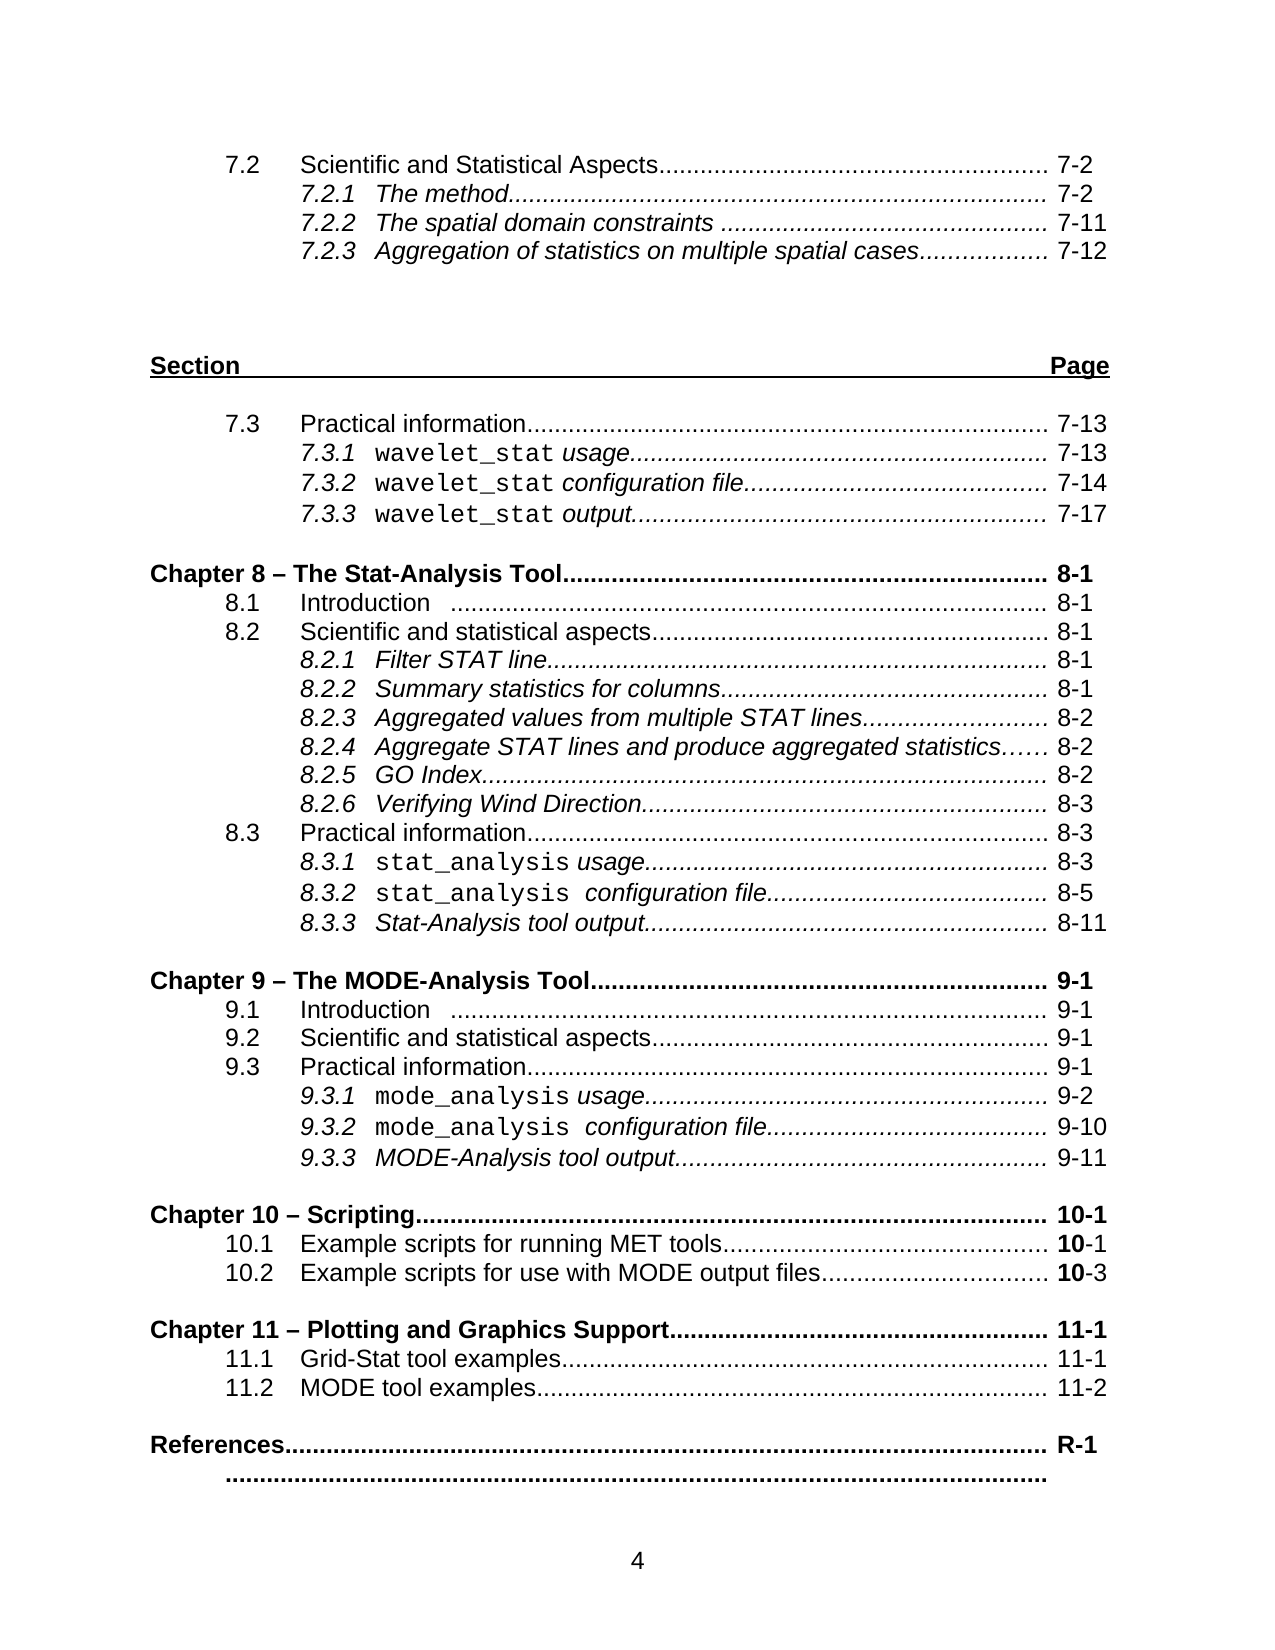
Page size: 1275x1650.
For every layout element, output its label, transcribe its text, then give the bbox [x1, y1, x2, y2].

text 8.2.3 Aggregated values from multiple STAT lines 8-2 [150, 703, 1125, 732]
text 9.3.1 mode_analysis usage 9-2 [150, 1081, 1125, 1112]
text 8.2.4 Aggregate STAT lines and produce aggregated statistics 8-2 [150, 732, 1125, 760]
text 7.2.1 The method 7-2 [150, 179, 1125, 207]
text 8.3 Practical information 8-3 [150, 818, 1125, 847]
text 8.2 Scientific and statistical aspects 8-1 [150, 617, 1125, 645]
text 8.1 Introduction 8-1 [150, 588, 1125, 617]
text Chapter 10 – Scripting 10-1 [150, 1200, 1125, 1229]
text 8.2.5 GO Index 8-2 [150, 760, 1125, 789]
text 7.3.2 wavelet_stat configuration file 7-14 [150, 468, 1125, 499]
text 7.3.3 wavelet_stat output 7-17 [150, 499, 1125, 530]
text 9.2 Scientific and statistical aspects 9-1 [150, 1023, 1125, 1052]
text 9.3.2 mode_analysis configuration file 9-10 [150, 1112, 1125, 1143]
text 11.2 MODE tool examples 11-2 [150, 1373, 1125, 1402]
text 11.1 Grid-Stat tool examples 11-1 [150, 1344, 1125, 1373]
text 9.3 Practical information 9-1 [150, 1052, 1125, 1081]
text 7.2.3 Aggregation of statistics on multiple spatial cases 7-12 [150, 236, 1125, 265]
text 8.3.3 Stat-Analysis tool output 8-11 [150, 908, 1125, 937]
text 8.3.1 stat_analysis usage 8-3 [150, 847, 1125, 877]
text 10.2 Example scripts for use with MODE output files 10-3 [150, 1258, 1125, 1287]
text 7.2.2 The spatial domain constraints 7-11 [150, 207, 1125, 236]
text Section Page [150, 351, 1125, 380]
text 7.3.1 wavelet_stat usage 7-13 [150, 437, 1125, 468]
text Chapter 11 – Plotting and Graphics Support 11-1 [150, 1315, 1125, 1344]
text 7.3 Practical information 7-13 [150, 409, 1125, 437]
text 9.1 Introduction 9-1 [150, 995, 1125, 1023]
text 8.2.6 Verifying Wind Direction 8-3 [150, 789, 1125, 818]
text Chapter 8 – The Stat-Analysis Tool 8-1 [150, 559, 1125, 588]
text References R-1 [150, 1430, 1125, 1488]
text Chapter 9 – The MODE-Analysis Tool 9-1 [150, 966, 1125, 995]
text 8.2.1 Filter STAT line 8-1 [150, 645, 1125, 674]
text 8.2.2 Summary statistics for columns 8-1 [150, 674, 1125, 703]
text 8.3.2 stat_analysis configuration file 8-5 [150, 877, 1125, 908]
text 7.2 Scientific and Statistical Aspects 7-2 [150, 150, 1125, 179]
text 9.3.3 MODE-Analysis tool output 9-11 [150, 1143, 1125, 1172]
text 10.1 Example scripts for running MET tools 10-1 [150, 1229, 1125, 1258]
